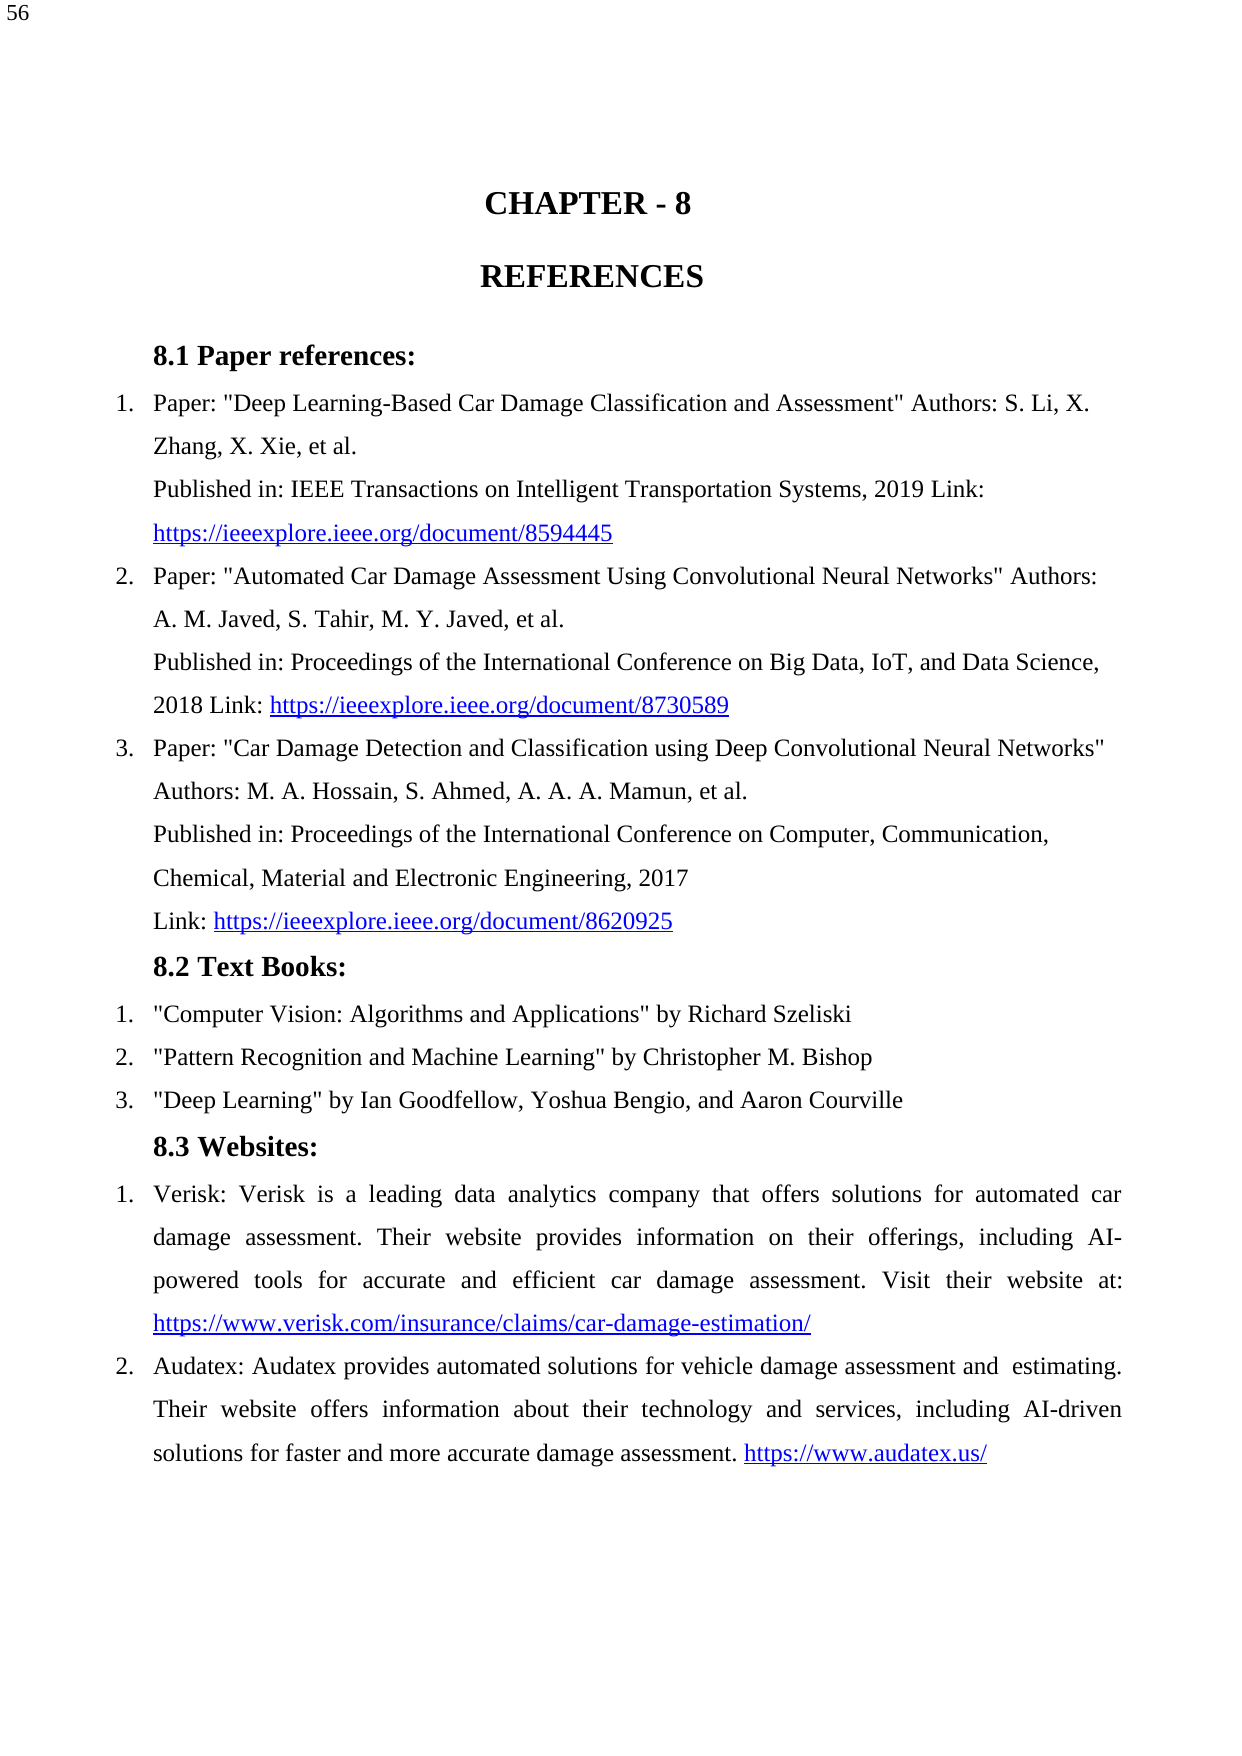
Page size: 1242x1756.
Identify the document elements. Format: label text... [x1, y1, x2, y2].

subtitle Paper references: [153, 338, 1123, 372]
text Published in: Proceedings of the International Conference on Computer, Communication, Chemical, Material and Electronic Engineering, 2017 [153, 819, 1123, 891]
list "Deep Learning" by Ian Goodfellow, Yoshua Bengio, and Aaron Courville [115, 1085, 1123, 1114]
list Paper: "Automated Car Damage Assessment Using Convolutional Neural Networks" Authors: A. M. Javed, S. Tahir, M. Y. Javed, et al. [115, 561, 1123, 633]
list Verisk: Verisk is a leading data analytics company that offers solutions for automated car damage assessment. Their website provides information on their offerings, including AI-powered tools for accurate and efficient car damage assessment. Visit their website at: https://www.verisk.com/insurance/claims/car-damage-estimation/ [115, 1179, 1123, 1337]
list Audatex: Audatex provides automated solutions for vehicle damage assessment and estimating. Their website offers information about their technology and services, including AI-driven solutions for faster and more accurate damage assessment. https://www.audatex.us/ [115, 1351, 1123, 1466]
list "Computer Vision: Algorithms and Applications" by Richard Szeliski [115, 999, 1123, 1028]
subtitle Websites: [153, 1129, 1123, 1162]
subtitle Text Books: [153, 949, 1135, 982]
list Paper: "Car Damage Detection and Classification using Deep Convolutional Neural Networks" Authors: M. A. Hossain, S. Ahmed, A. A. A. Mamun, et al. [115, 733, 1123, 805]
list Paper: "Deep Learning-Based Car Damage Classification and Assessment" Authors: S. Li, X. Zhang, X. Xie, et al. [115, 388, 1123, 460]
text Link: https://ieeexplore.ieee.org/document/8620925 [153, 906, 1123, 934]
list "Pattern Recognition and Machine Learning" by Christopher M. Bishop [115, 1042, 1123, 1071]
text Published in: IEEE Transactions on Intelligent Transportation Systems, 2019 Link: https://ieeexplore.ieee.org/document/8594445 [153, 474, 1123, 546]
text Published in: Proceedings of the International Conference on Big Data, IoT, and Data Science, 2018 Link: https://ieeexplore.ieee.org/document/8730589 [153, 647, 1123, 719]
subtitle CHAPTER - 8 REFERENCES [471, 183, 704, 295]
